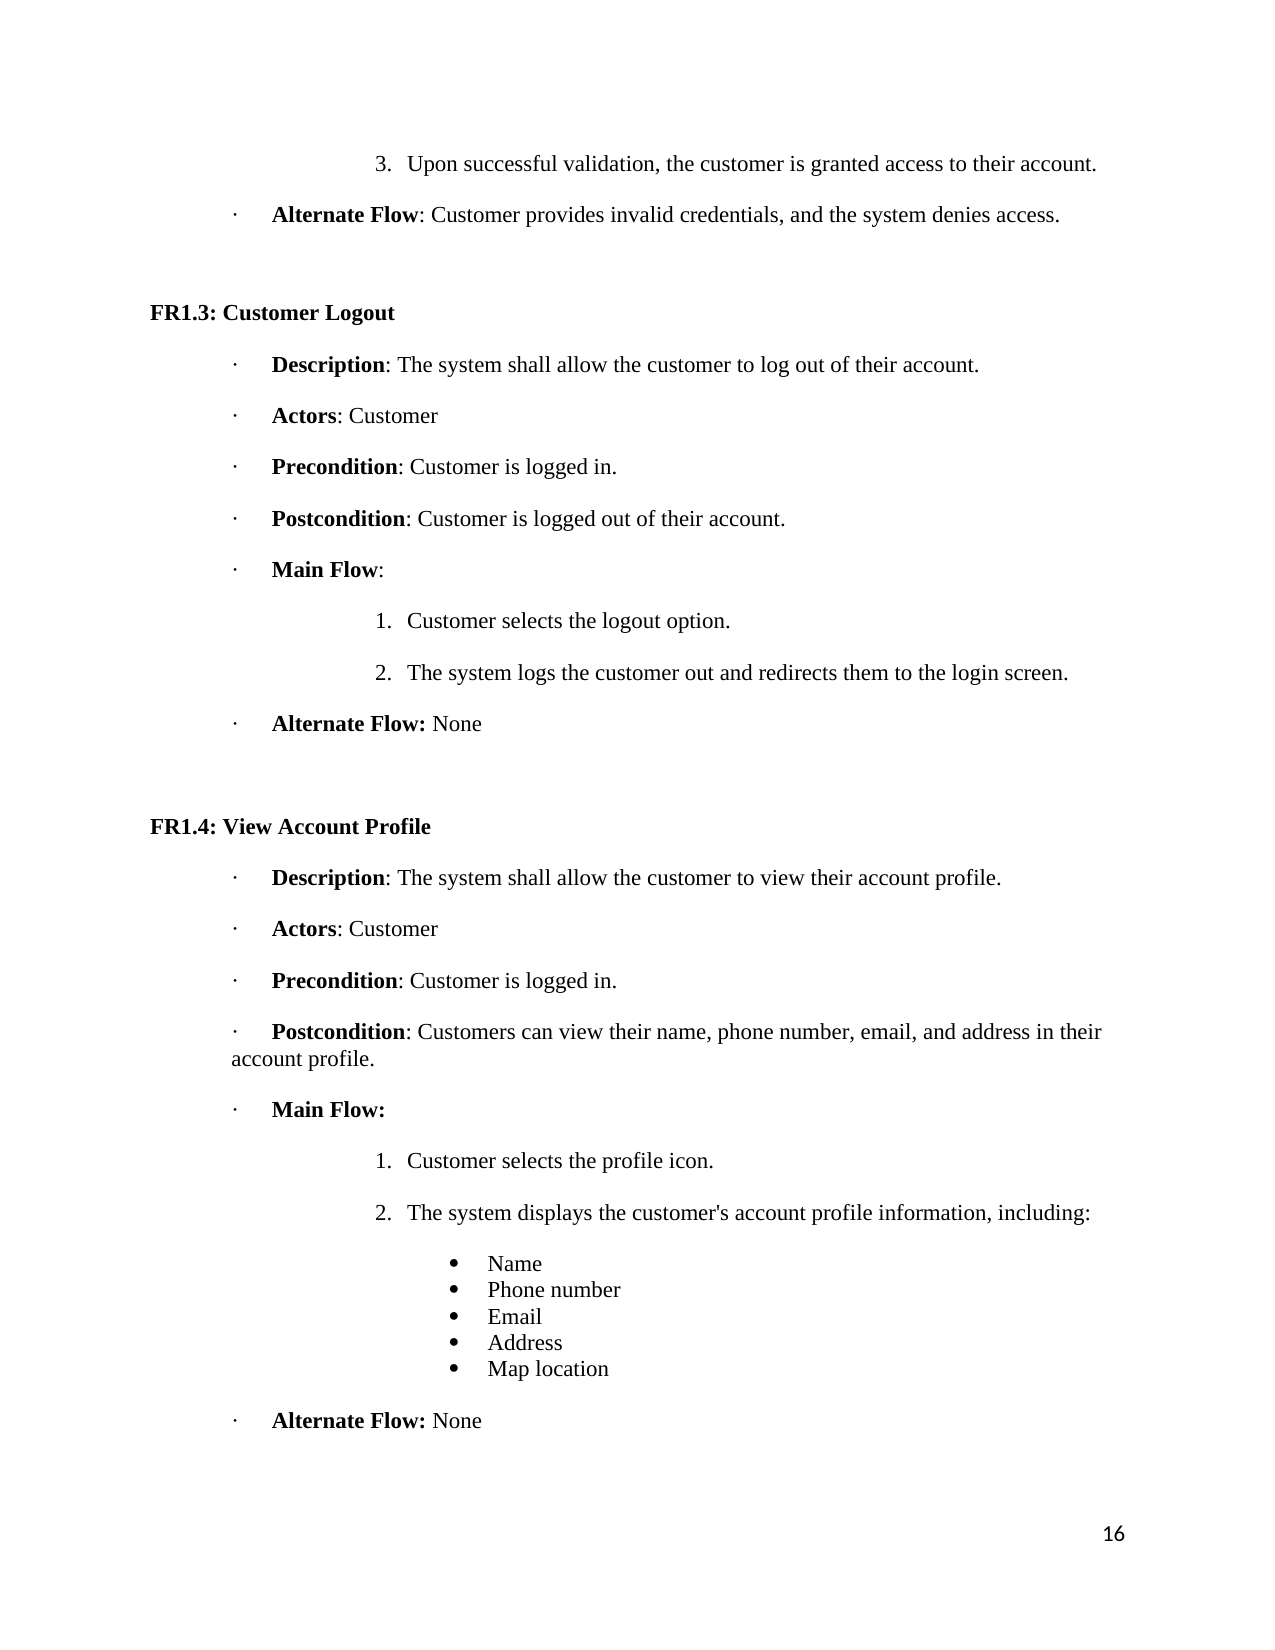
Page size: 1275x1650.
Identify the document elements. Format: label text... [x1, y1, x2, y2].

list Map location [450, 1355, 1125, 1382]
text 2. The system logs the customer out and redirects them to the login screen. [375, 659, 1125, 685]
text · Alternate Flow: None [231, 710, 1125, 736]
list Address [450, 1329, 1125, 1355]
text FR1.4: View Account Profile [150, 813, 1125, 839]
text · Alternate Flow: Customer provides invalid credentials, and the system denies access. [231, 201, 1125, 228]
text · Postcondition: Customer is logged out of their account. [231, 505, 1125, 531]
text · Precondition: Customer is logged in. [231, 453, 1125, 480]
list Name [450, 1250, 1125, 1276]
text · Main Flow: [231, 1096, 1125, 1122]
text · Main Flow: [231, 556, 1125, 582]
text 1. Customer selects the logout option. [375, 607, 1125, 634]
text 2. The system displays the customer's account profile information, including: [375, 1199, 1125, 1225]
list Email [450, 1303, 1125, 1329]
text · Description: The system shall allow the customer to log out of their account. [231, 351, 1125, 377]
text · Postcondition: Customers can view their name, phone number, email, and address in their account profile. [231, 1018, 1125, 1071]
text · Actors: Customer [231, 402, 1125, 428]
list Phone number [450, 1276, 1125, 1303]
text · Actors: Customer [231, 916, 1125, 942]
text · Alternate Flow: None [231, 1407, 1125, 1433]
text 1. Customer selects the profile icon. [375, 1147, 1125, 1174]
text FR1.3: Customer Logout [150, 299, 1125, 326]
text · Description: The system shall allow the customer to view their account profile. [231, 864, 1125, 891]
text 3. Upon successful validation, the customer is granted access to their account. [375, 150, 1125, 176]
text · Precondition: Customer is logged in. [231, 967, 1125, 993]
